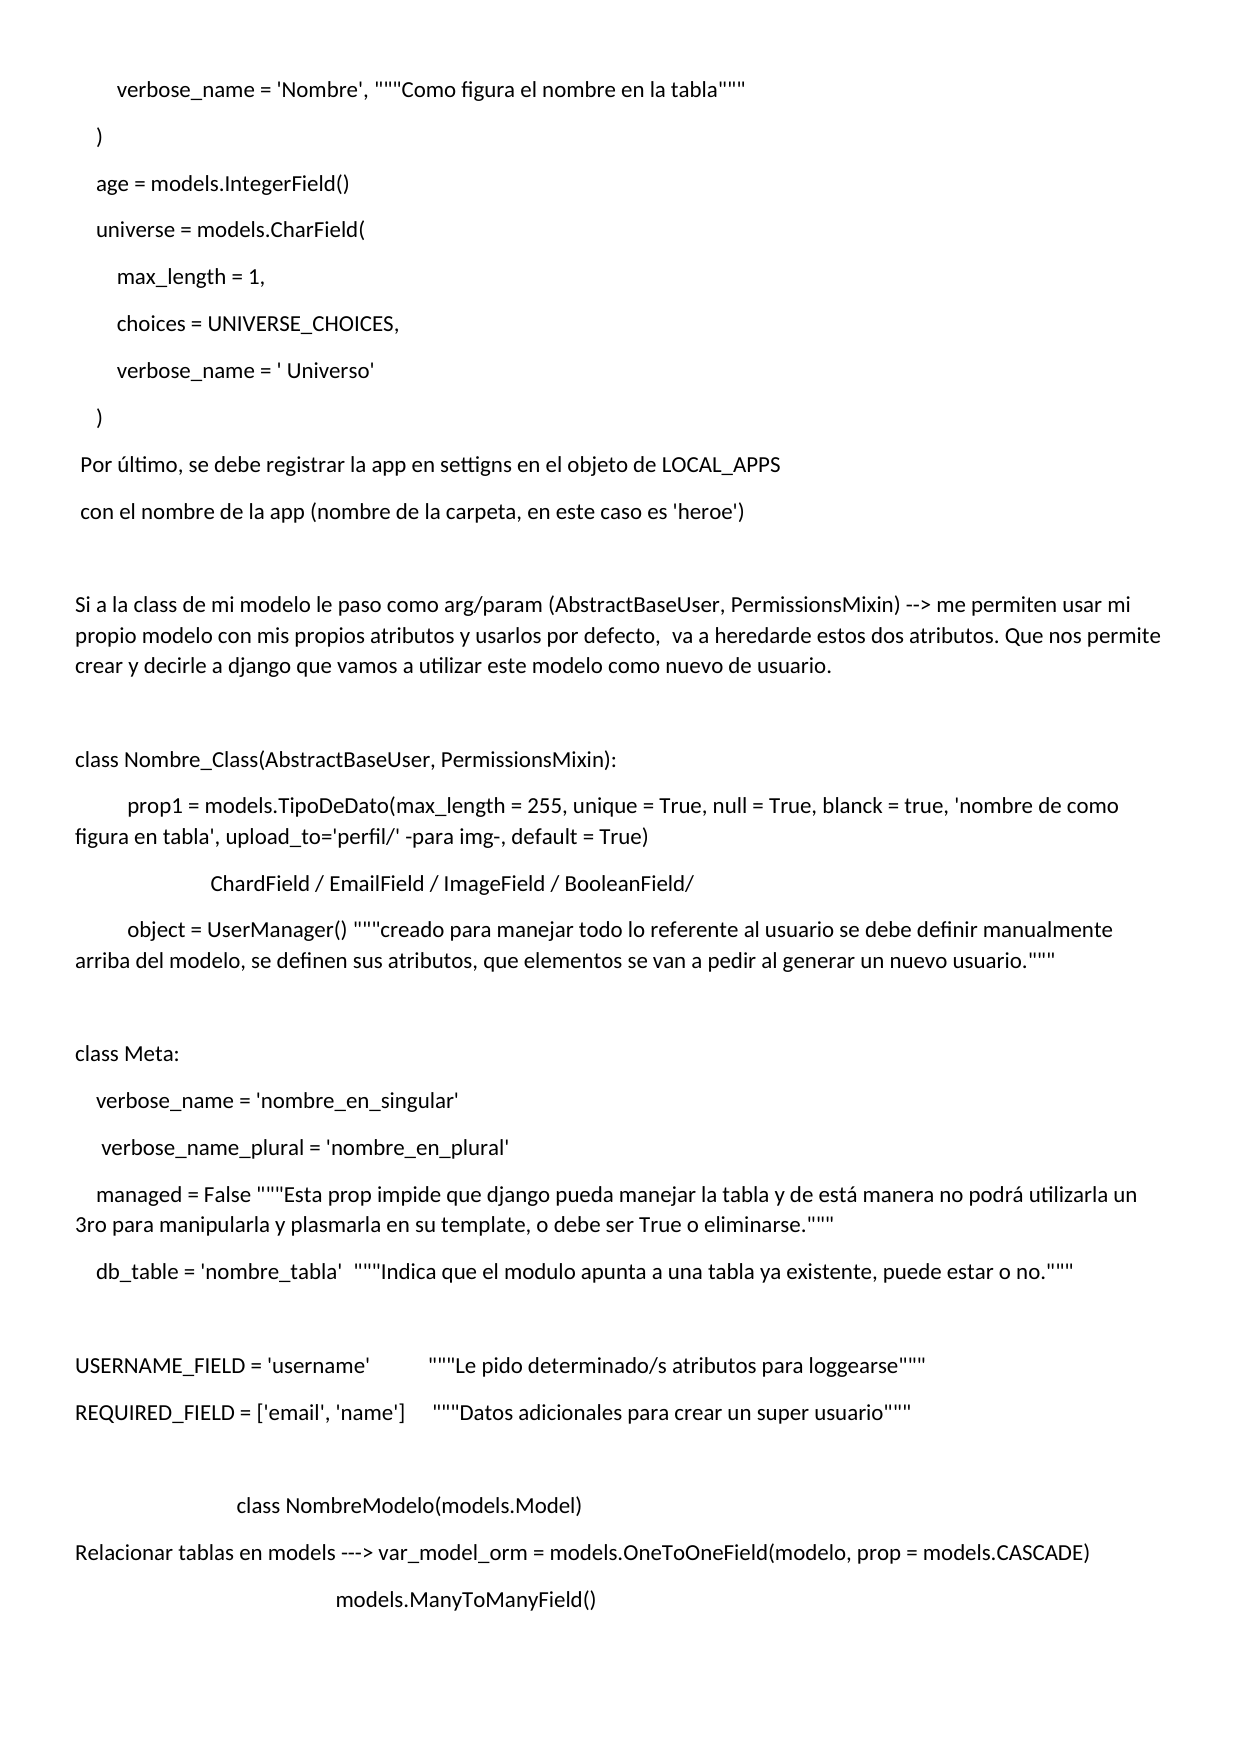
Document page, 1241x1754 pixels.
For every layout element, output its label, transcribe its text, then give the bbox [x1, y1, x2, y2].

text Por último, se debe registrar la app en settigns en el objeto de LOCAL_APPS [75, 450, 1165, 478]
text choices = UNIVERSE_CHOICES, [75, 309, 1165, 337]
text ChardField / EmailField / ImageField / BooleanField/ [75, 869, 1165, 897]
text class Nombre_Class(AbstractBaseUser, PermissionsMixin): [75, 745, 1165, 773]
text con el nombre de la app (nombre de la carpeta, en este caso es 'heroe') [75, 497, 1165, 525]
text prop1 = models.TipoDeDato(max_length = 255, unique = True, null = True, blanck = true, 'nombre de como figura en tabla', upload_to='perfil/' -para img-, default = True) [75, 792, 1165, 850]
text db_table = 'nombre_tabla' """Indica que el modulo apunta a una tabla ya existente, puede estar o no.""" [75, 1257, 1165, 1285]
text class NombreModelo(models.Model) [75, 1492, 1165, 1520]
text models.ManyToManyField() [75, 1585, 1165, 1613]
text verbose_name = ' Universo' [75, 356, 1165, 384]
text universe = models.CharField( [75, 216, 1165, 244]
text Relacionar tablas en models ---> var_model_orm = models.OneToOneField(modelo, prop = models.CASCADE) [75, 1538, 1165, 1567]
text verbose_name_plural = 'nombre_en_plural' [75, 1133, 1165, 1161]
text ) [75, 122, 1165, 150]
text REQUIRED_FIELD = ['email', 'name'] """Datos adicionales para crear un super usuario""" [75, 1398, 1165, 1426]
text managed = False """Esta prop impide que django pueda manejar la tabla y de está manera no podrá utilizarla un 3ro para manipularla y plasmarla en su template, o debe ser True o eliminarse.""" [75, 1180, 1165, 1238]
text max_length = 1, [75, 262, 1165, 291]
text USERNAME_FIELD = 'username' """Le pido determinado/s atributos para loggearse""" [75, 1351, 1165, 1379]
text object = UserManager() """creado para manejar todo lo referente al usuario se debe definir manualmente arriba del modelo, se definen sus atributos, que elementos se van a pedir al generar un nuevo usuario.""" [75, 916, 1165, 974]
text verbose_name = 'nombre_en_singular' [75, 1086, 1165, 1114]
text class Meta: [75, 1039, 1165, 1068]
text ) [75, 403, 1165, 431]
text verbose_name = 'Nombre', """Como figura el nombre en la tabla""" [75, 75, 1165, 103]
text age = models.IntegerField() [75, 169, 1165, 197]
text Si a la class de mi modelo le paso como arg/param (AbstractBaseUser, PermissionsMixin) --> me permiten usar mi propio modelo con mis propios atributos y usarlos por defecto, va a heredarde estos dos atributos. Que nos permite crear y decirle a django que vamos a utilizar este modelo como nuevo de usuario. [75, 591, 1165, 679]
